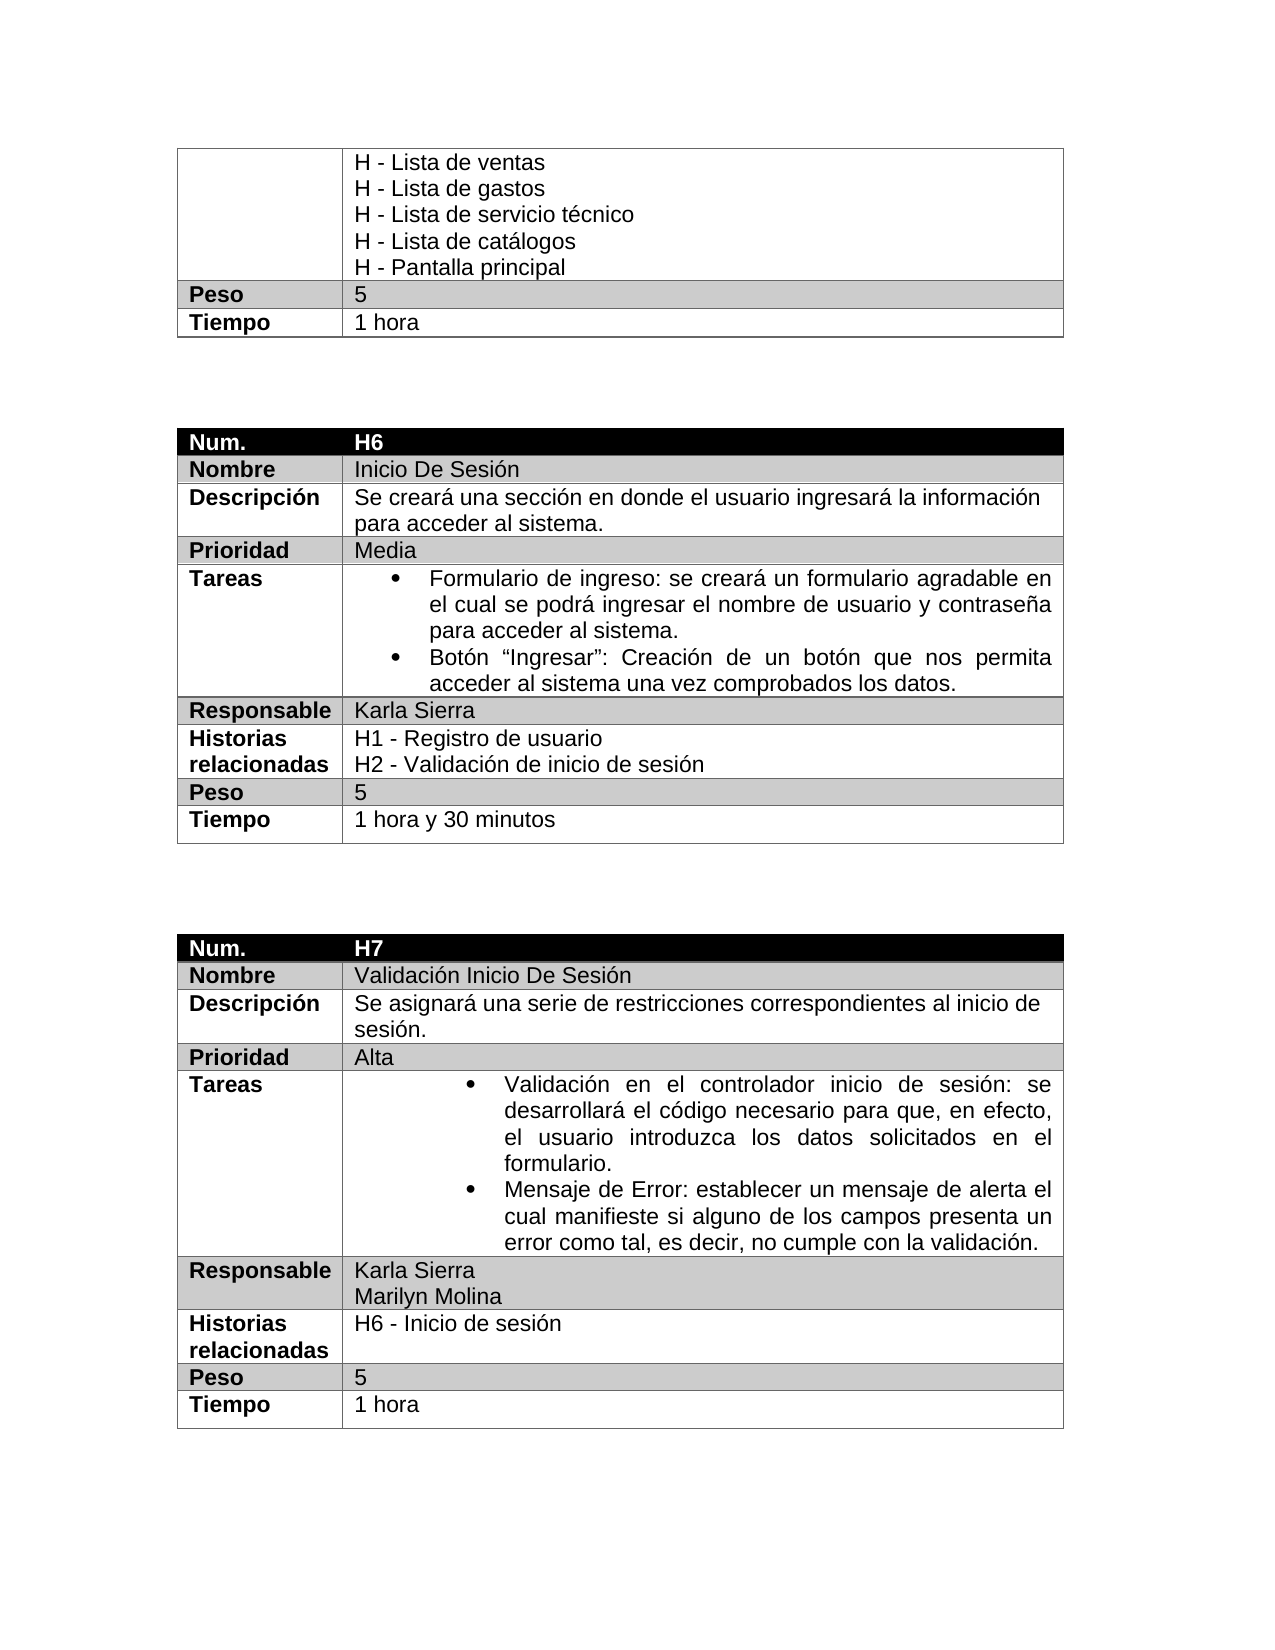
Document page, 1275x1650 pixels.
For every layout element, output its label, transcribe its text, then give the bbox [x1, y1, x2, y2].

table_header H7 [343, 935, 1063, 961]
table_cell Karla Sierra Marilyn Molina [343, 1257, 1063, 1309]
table_cell Prioridad [178, 1044, 342, 1070]
table_header H6 [343, 429, 1063, 455]
table_cell Prioridad [178, 537, 342, 563]
table_cell Validación Inicio De Sesión [343, 963, 1063, 989]
table_cell Tareas [178, 1071, 342, 1256]
table_cell Historias relacionadas [178, 725, 342, 777]
table_cell Alta [343, 1044, 1063, 1070]
table_cell Descripción [178, 990, 342, 1043]
table_cell Descripción [178, 484, 342, 536]
table_cell 1 hora [343, 309, 1063, 336]
table_cell 5 [343, 779, 1063, 805]
table_cell Validación en el controlador inicio de sesión: se desarrollará el código necesario para que, en efecto, el usuario introduzca los datos solicitados en el formulario. Mensaje de Error: establecer un mensaje de alerta el cual manifieste si alguno de los campos presenta un error como tal, es decir, no cumple con la validación. [343, 1071, 1063, 1256]
table_cell 5 [343, 281, 1063, 308]
table_cell Peso [178, 779, 342, 805]
table_cell Karla Sierra [343, 698, 1063, 724]
table_cell Peso [178, 1364, 342, 1390]
table_cell Nombre [178, 963, 342, 989]
table_cell Inicio De Sesión [343, 456, 1063, 482]
table_cell Responsable [178, 1257, 342, 1309]
table_header Num. [178, 935, 342, 961]
table_cell Tiempo [178, 806, 342, 843]
table_cell H6 - Inicio de sesión [343, 1310, 1063, 1363]
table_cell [178, 149, 342, 280]
table_cell 1 hora y 30 minutos [343, 806, 1063, 843]
table_cell 5 [343, 1364, 1063, 1390]
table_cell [343, 149, 1063, 280]
table_cell Media [343, 537, 1063, 563]
table_cell Nombre [178, 456, 342, 482]
table_cell Se asignará una serie de restricciones correspondientes al inicio de sesión. [343, 990, 1063, 1043]
table_cell Responsable [178, 698, 342, 724]
table_cell Peso [178, 281, 342, 308]
table_cell Tiempo [178, 309, 342, 336]
table_cell Tiempo [178, 1391, 342, 1427]
table_cell Historias relacionadas [178, 1310, 342, 1363]
table_cell H1 - Registro de usuario H2 - Validación de inicio de sesión [343, 725, 1063, 777]
table_cell Formulario de ingreso: se creará un formulario agradable en el cual se podrá ingresar el nombre de usuario y contraseña para acceder al sistema. Botón “Ingresar”: Creación de un botón que nos permita acceder al sistema una vez comprobados los datos. [343, 565, 1063, 696]
table_cell 1 hora [343, 1391, 1063, 1427]
table_header Num. [178, 429, 342, 455]
table_cell Tareas [178, 565, 342, 696]
table_cell Se creará una sección en donde el usuario ingresará la información para acceder al sistema. [343, 484, 1063, 536]
